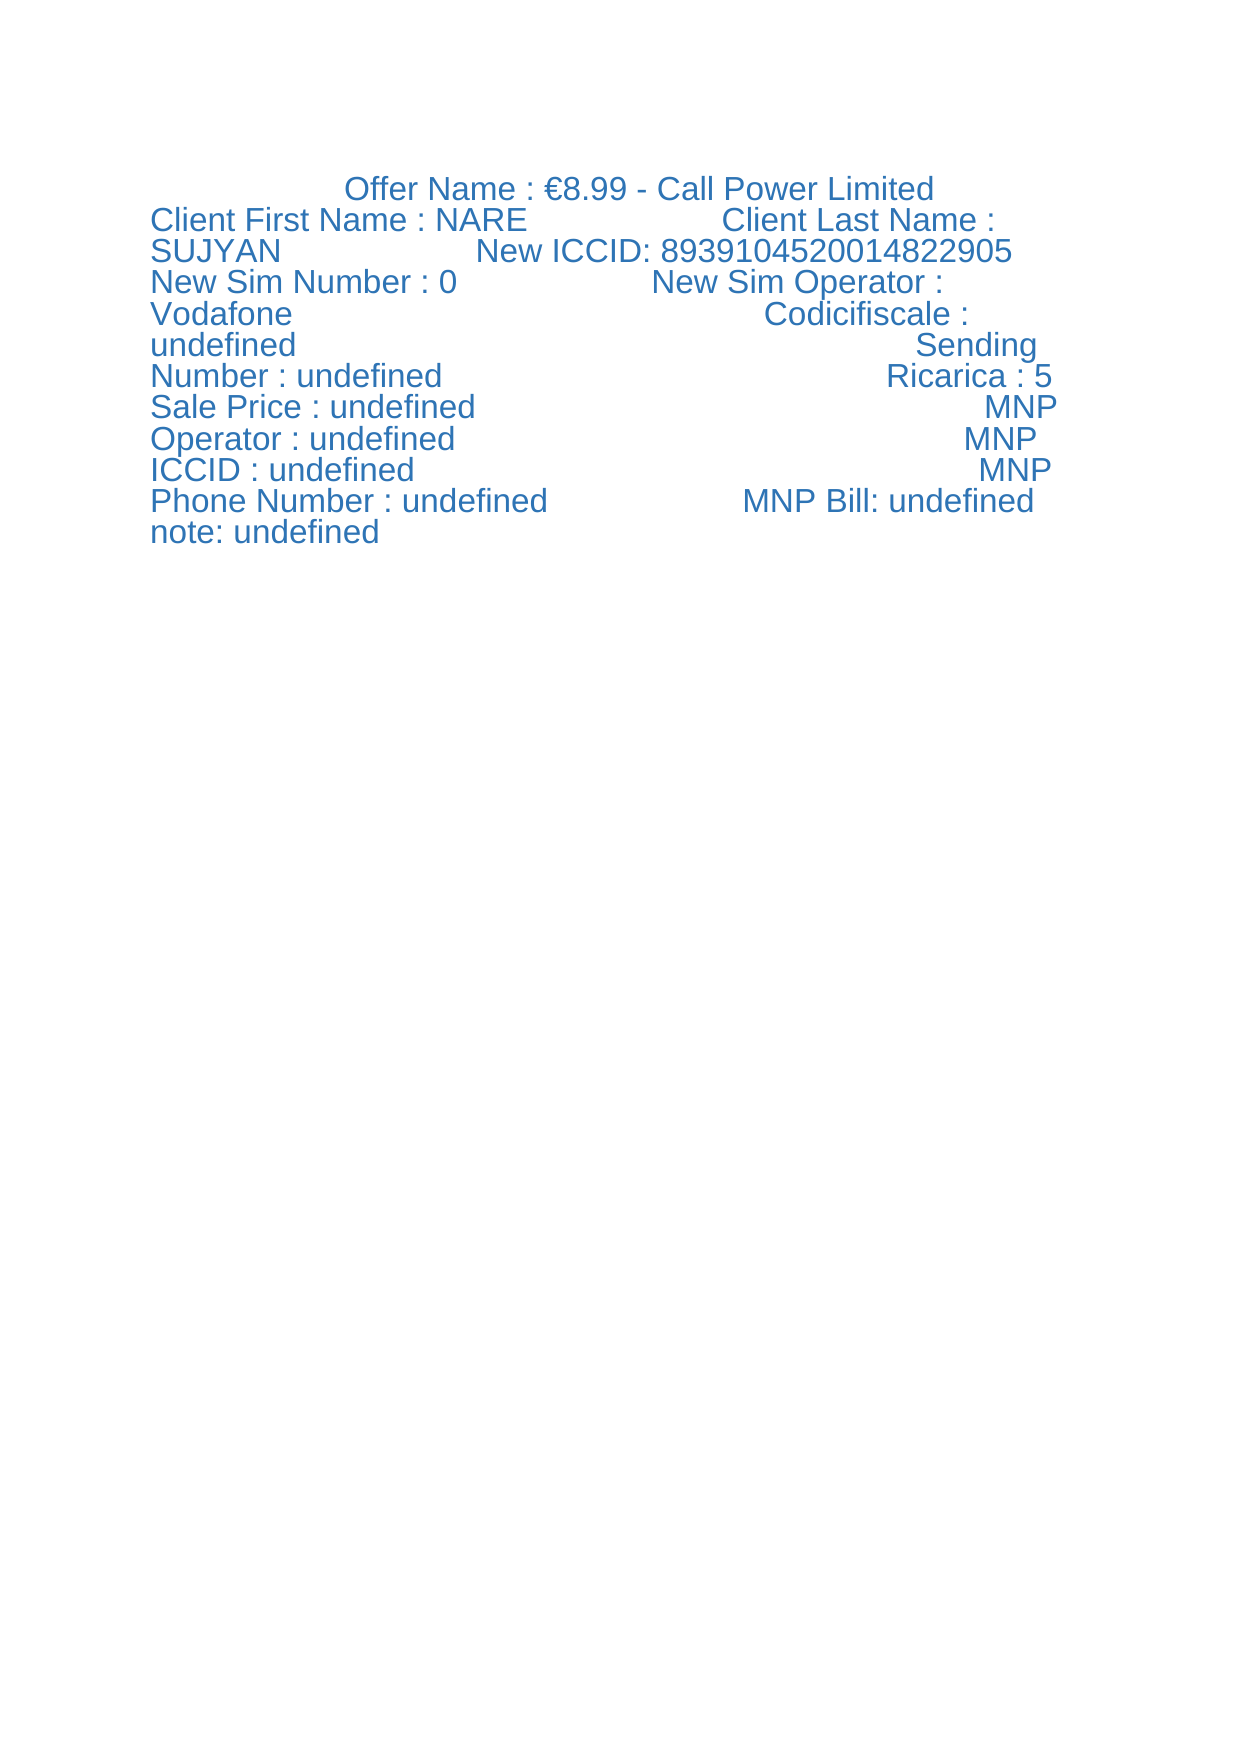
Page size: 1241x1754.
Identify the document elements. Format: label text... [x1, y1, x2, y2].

subtitle Offer Name : €8.99 - Call Power Limited Client First Name : NARE Client Last Name : SUJYAN New ICCID: 8939104520014822905 New Sim Number : 0 New Sim Operator : Vodafone Codicifiscale : undefined Sending Number : undefined Ricarica : 5 Sale Price : undefined MNP Operator : undefined MNP ICCID : undefined MNP Phone Number : undefined MNP Bill: undefined note: undefined [150, 175, 1090, 550]
